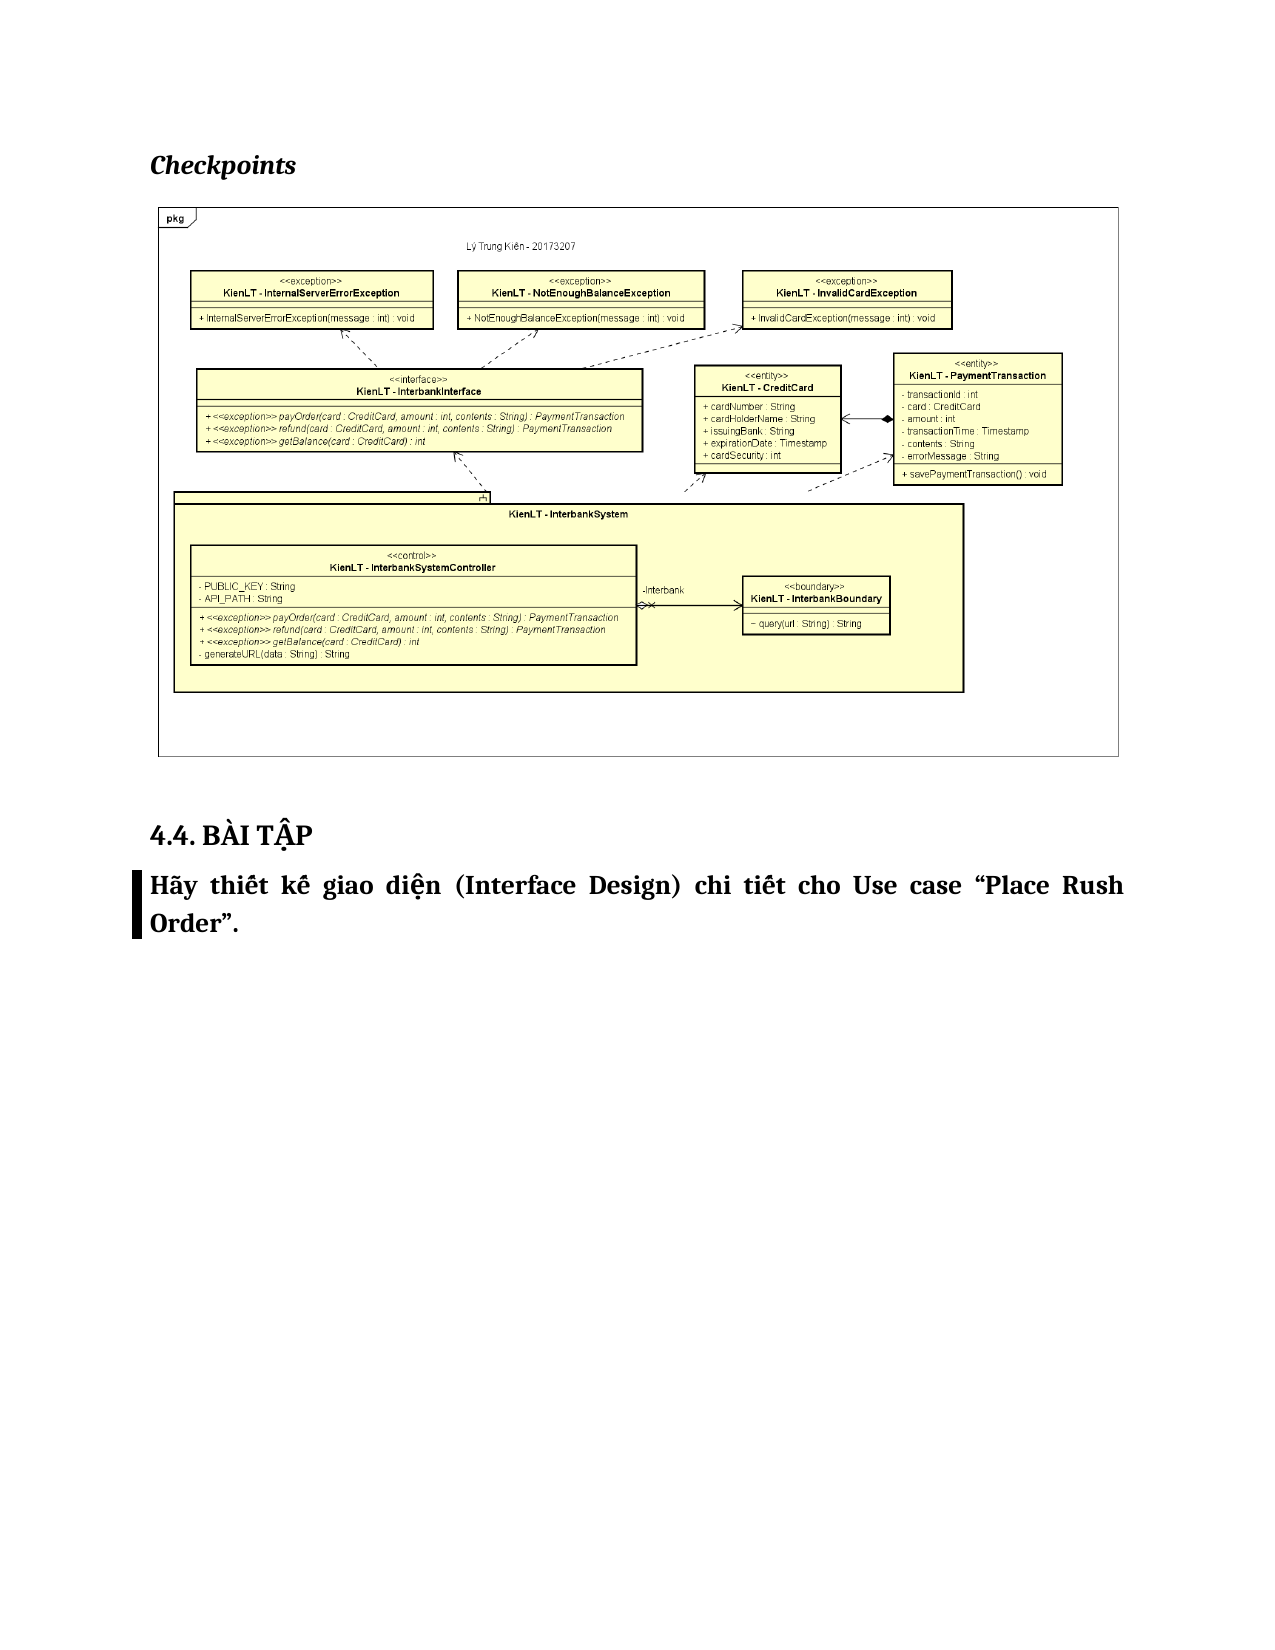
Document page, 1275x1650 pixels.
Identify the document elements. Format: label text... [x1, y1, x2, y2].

subtitle Checkpoints [150, 150, 1125, 181]
picture [150, 199, 1125, 764]
subtitle 4.4. BÀI TẬP [150, 819, 1125, 853]
text Hãy thiết kế giao diện (Interface Design) chi tiết cho Use case “Place Rush Order”. [142, 870, 1125, 939]
